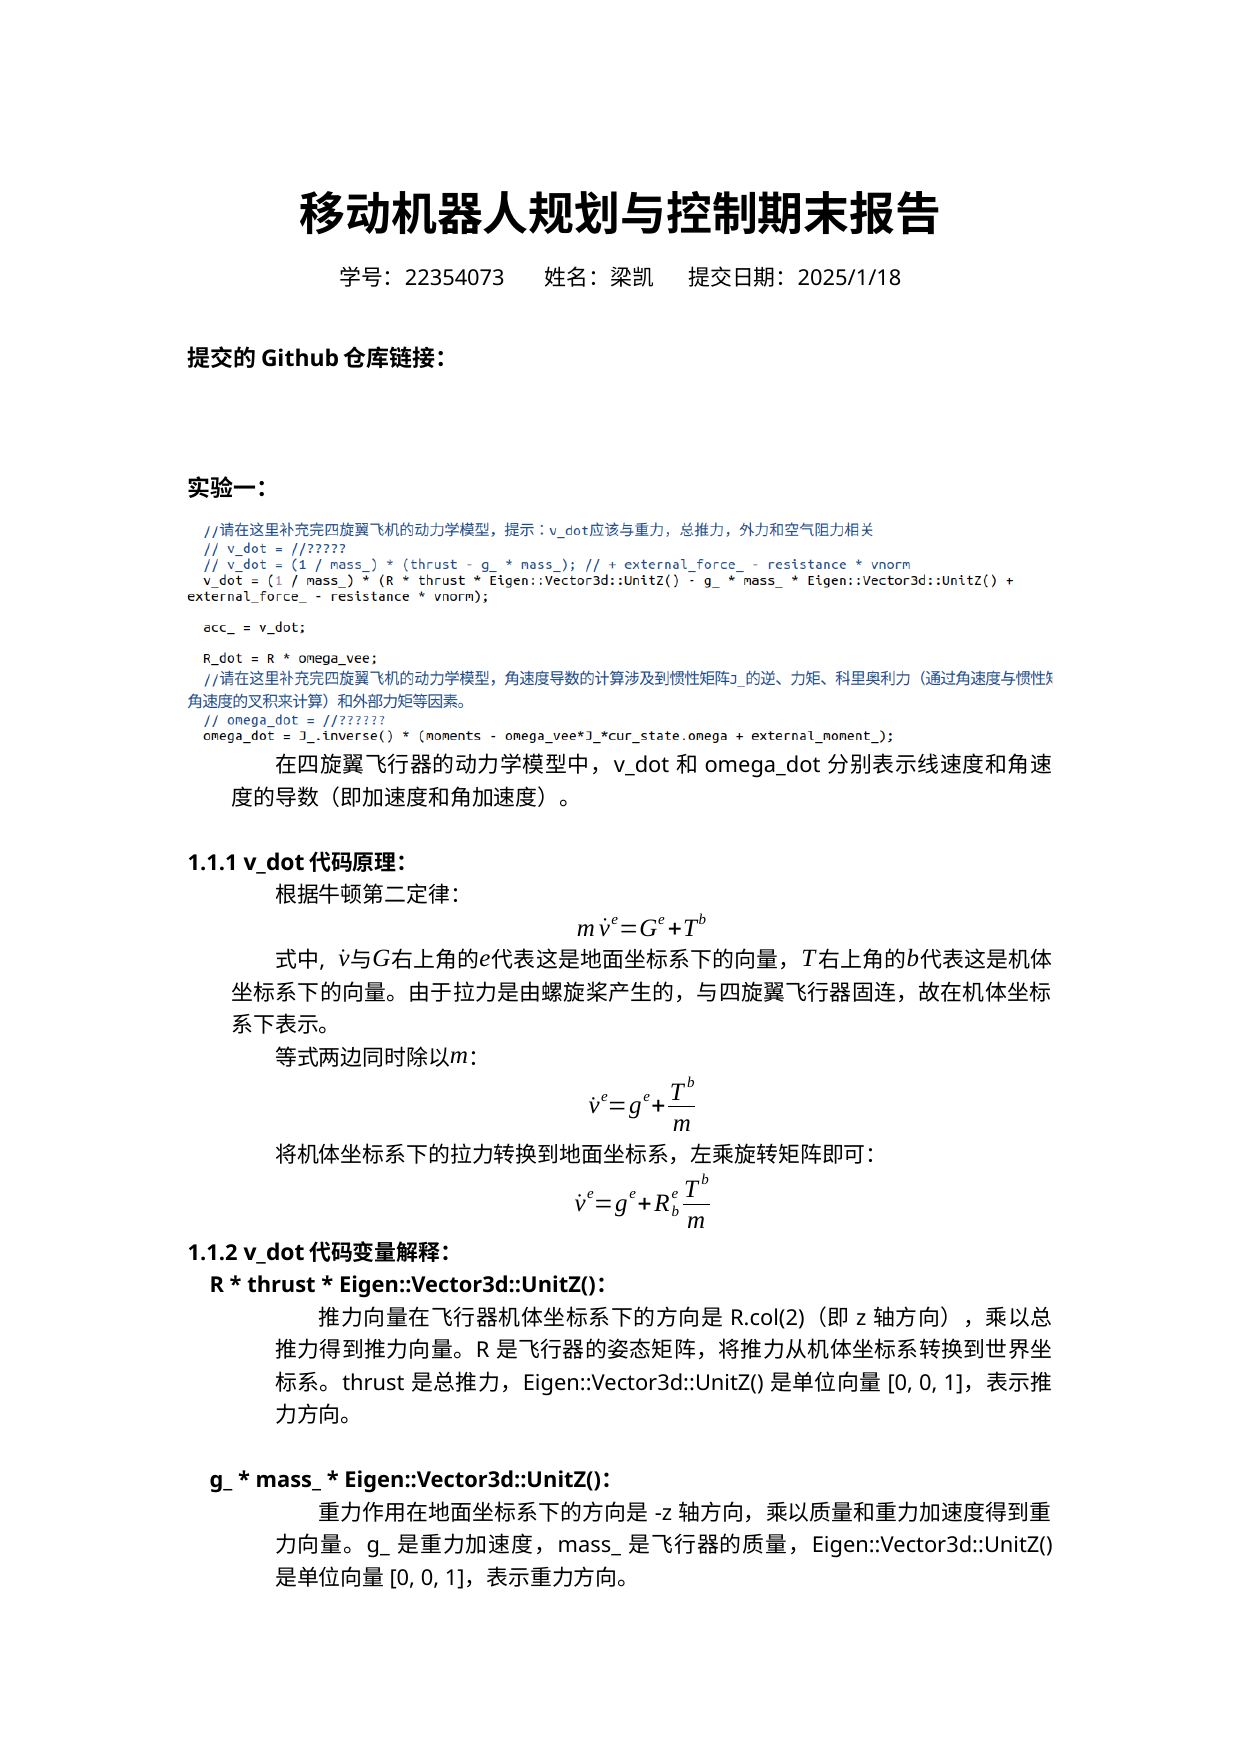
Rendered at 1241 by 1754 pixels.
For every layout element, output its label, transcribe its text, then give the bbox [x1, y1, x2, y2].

text 1.1.2 v_dot代码变量解释： [187, 1234, 1053, 1267]
text g_ * mass_ * Eigen::Vector3d::UnitZ()： [209, 1462, 1053, 1494]
text 式中, 与右上角的代表这是地面坐标系下的向量，右上角的代表这是机体坐标系下的向量。由于拉力是由螺旋桨产生的，与四旋翼飞行器固连，故在机体坐标系下表示。 [231, 942, 1053, 1039]
text 等式两边同时除以： [231, 1039, 1053, 1072]
text 提交的Github仓库链接： [187, 324, 1053, 389]
text 将机体坐标系下的拉力转换到地面坐标系，左乘旋转矩阵即可： [231, 1137, 1053, 1169]
text 在四旋翼飞行器的动力学模型中，v_dot 和 omega_dot 分别表示线速度和角速度的导数（即加速度和角加速度）。 [231, 747, 1053, 812]
text 学号：22354073 姓名：梁凯 提交日期：2025/1/18 [187, 259, 1053, 292]
text 1.1.1 v_dot代码原理： [187, 844, 1053, 877]
text 推力向量在飞行器机体坐标系下的方向是 R.col(2)（即 z 轴方向），乘以总推力得到推力向量。R 是飞行器的姿态矩阵，将推力从机体坐标系转换到世界坐标系。thrust 是总推力，Eigen::Vector3d::UnitZ() 是单位向量 [0, 0, 1]，表示推力方向。 [275, 1299, 1053, 1429]
text 重力作用在地面坐标系下的方向是 -z 轴方向，乘以质量和重力加速度得到重力向量。g_ 是重力加速度，mass_ 是飞行器的质量，Eigen::Vector3d::UnitZ() 是单位向量 [0, 0, 1]，表示重力方向。 [275, 1494, 1053, 1592]
text 移动机器人规划与控制期末报告 [187, 162, 1053, 259]
text R * thrust * Eigen::Vector3d::UnitZ()： [209, 1267, 1053, 1299]
text 根据牛顿第二定律： [231, 877, 1053, 909]
picture [187, 519, 1053, 747]
text 实验一： [187, 454, 1053, 519]
